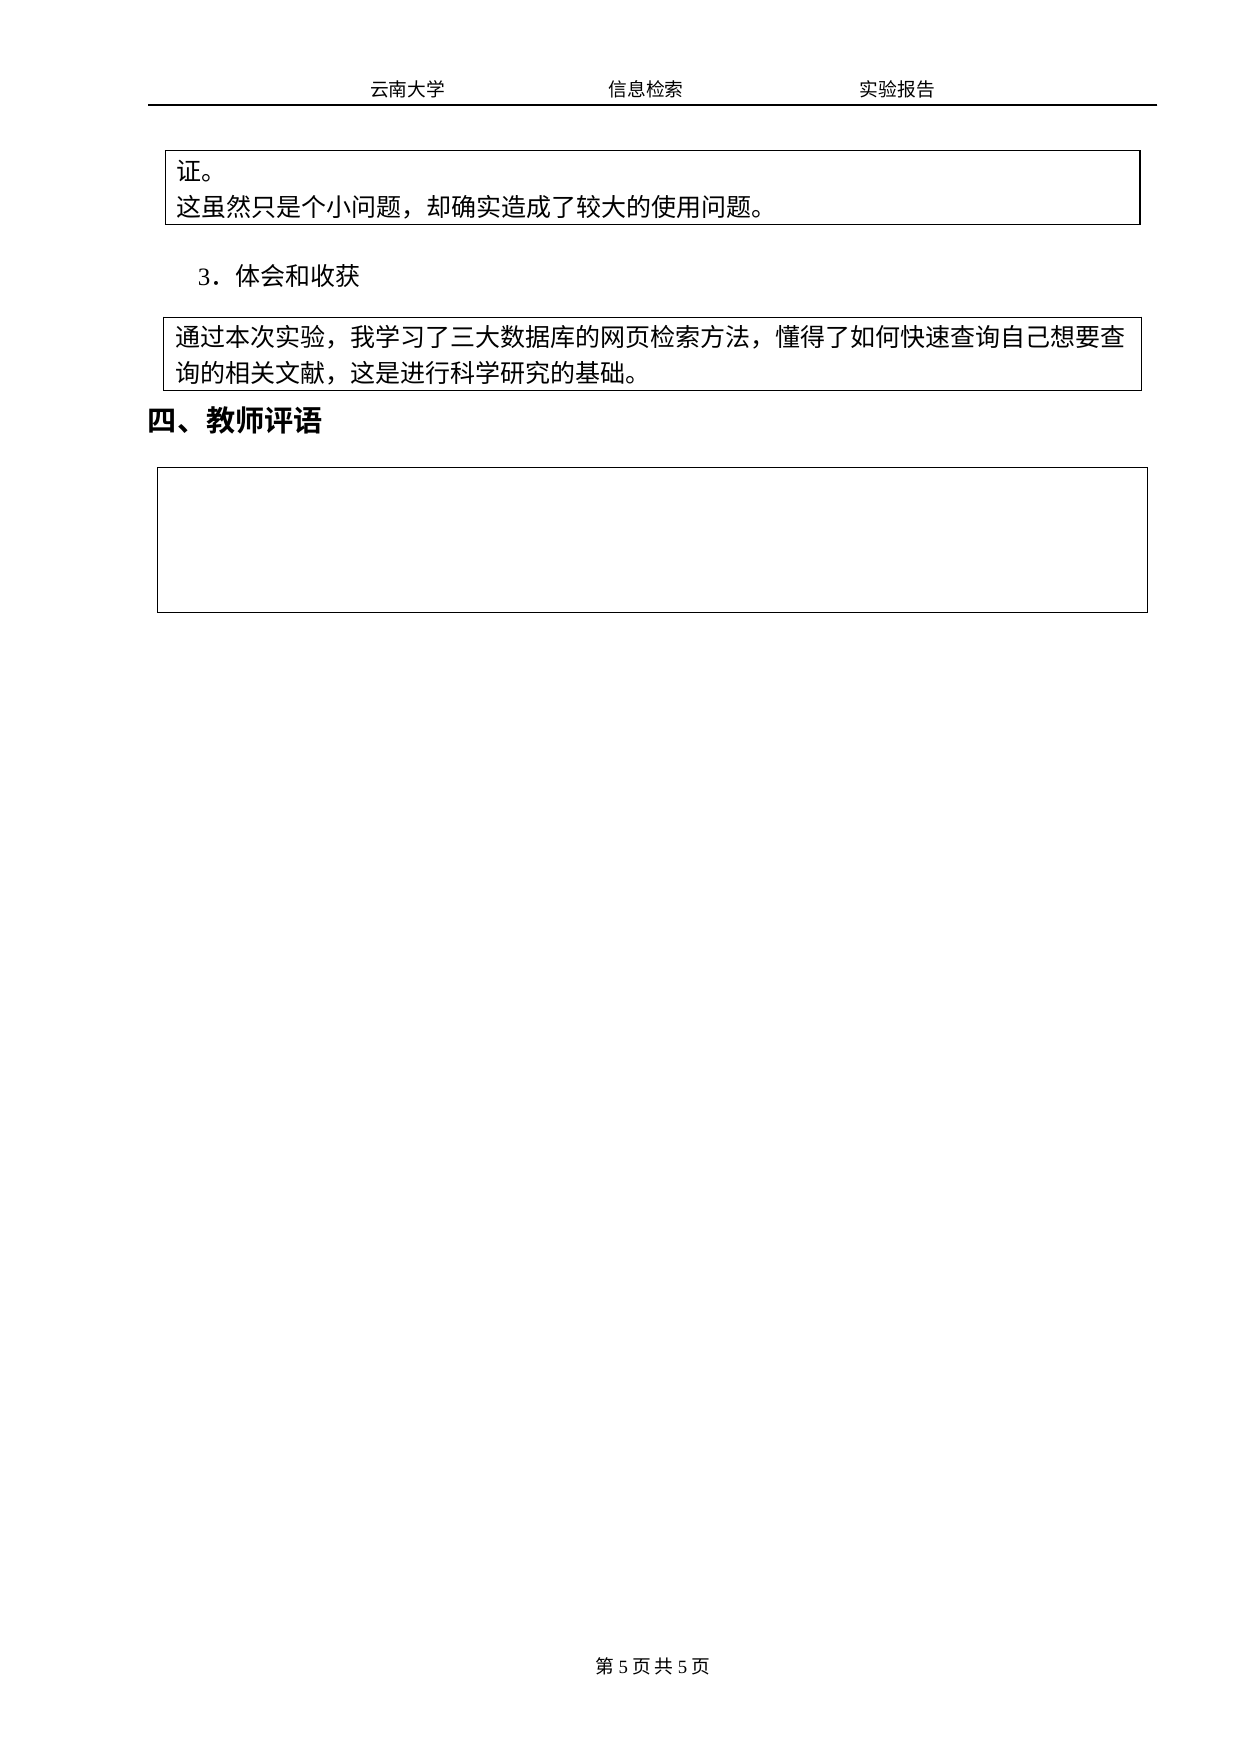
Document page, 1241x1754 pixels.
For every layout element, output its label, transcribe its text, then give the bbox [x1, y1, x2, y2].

table_header 通过本次实验，我学习了三大数据库的网页检索方法，懂得了如何快速查询自己想要查询的相关文献，这是进行科学研究的基础。 [164, 318, 1141, 390]
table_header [166, 151, 1139, 223]
table_header [158, 468, 1147, 612]
text 3．体会和收获 [148, 256, 1157, 292]
text 四、教师评语 [148, 397, 1157, 440]
